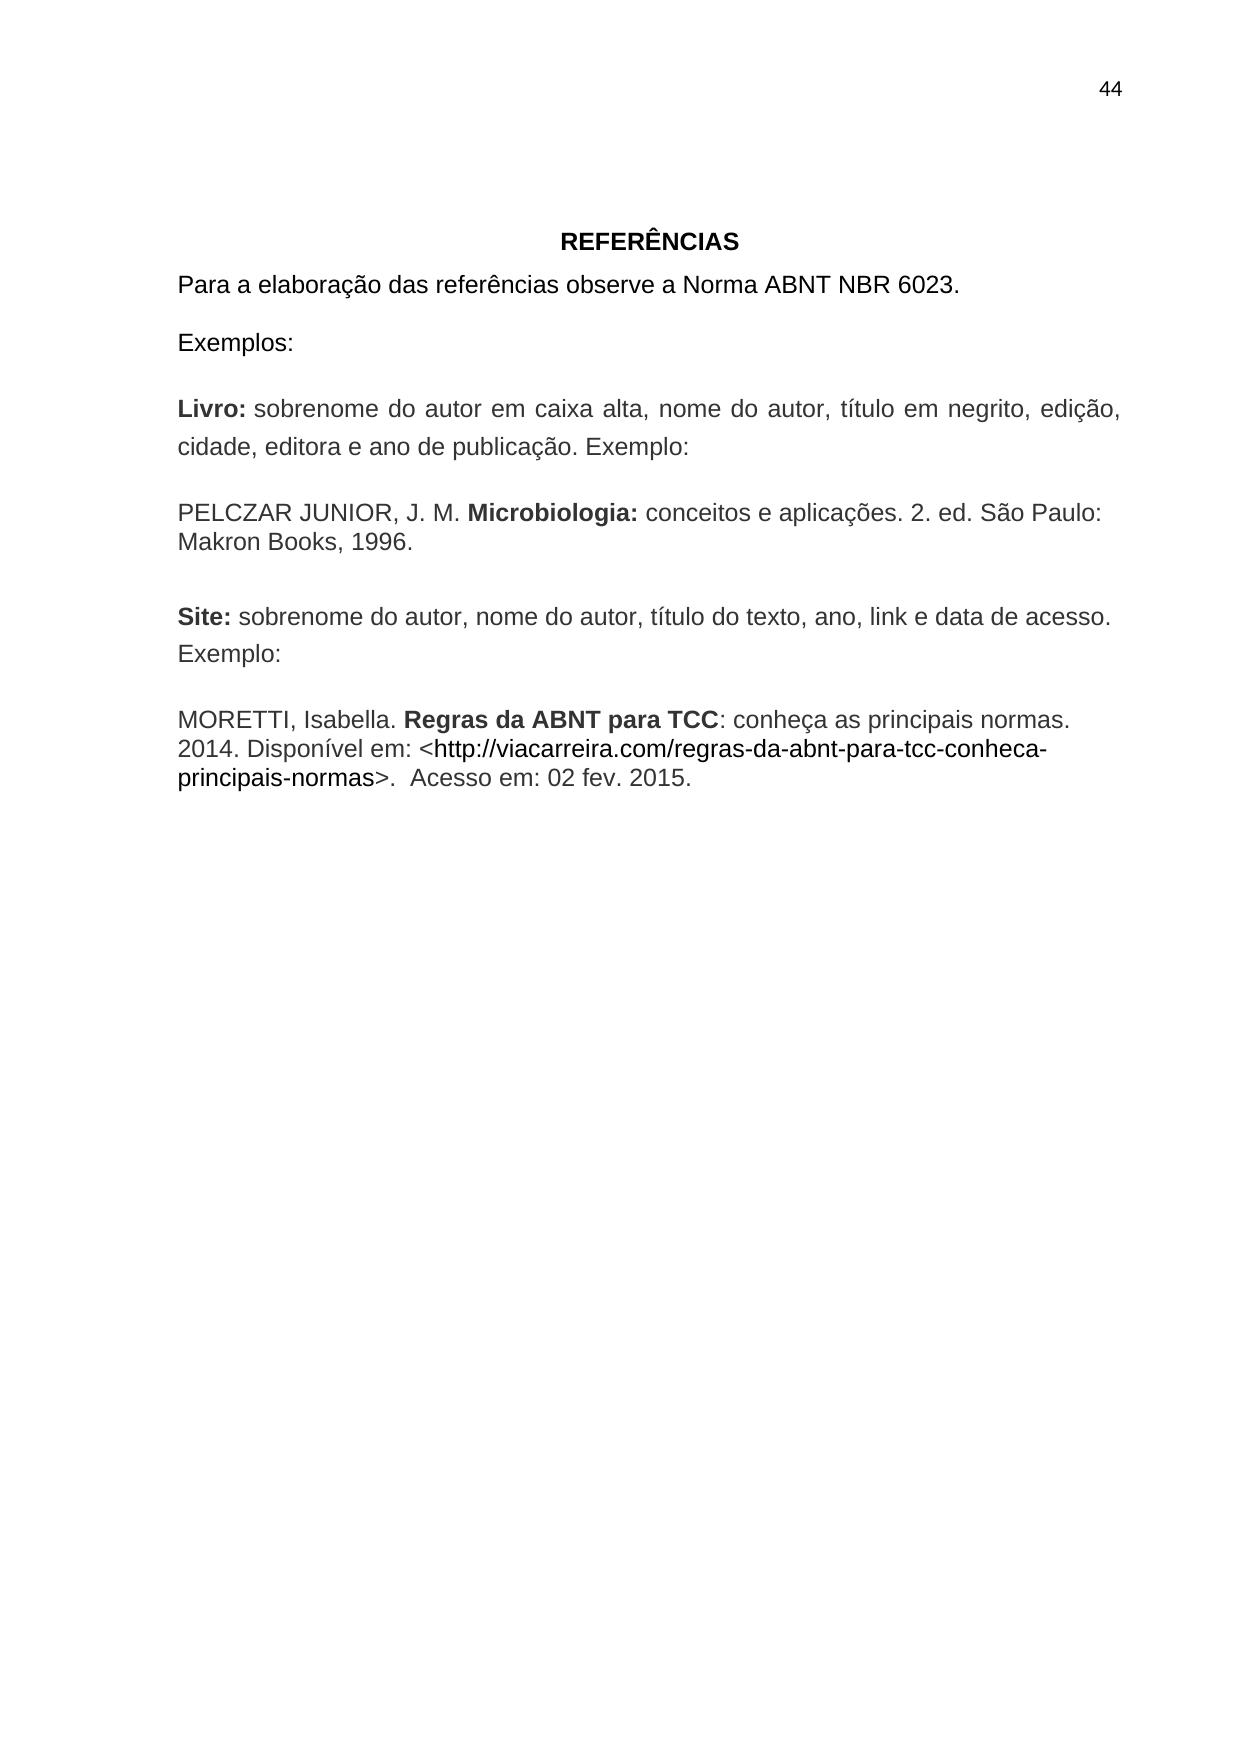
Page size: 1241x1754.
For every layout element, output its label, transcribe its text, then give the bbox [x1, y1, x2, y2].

text MORETTI, Isabella. Regras da ABNT para TCC: conheça as principais normas. 2014. Disponível em: <http://viacarreira.com/regras-da-abnt-para-tcc-conheca-principais-normas>. Acesso em: 02 fev. 2015. [177, 705, 1122, 792]
subtitle REFERÊNCIAS [177, 227, 1122, 256]
text Exemplo: [177, 630, 1122, 668]
text Site: sobrenome do autor, nome do autor, título do texto, ano, link e data de acesso. [177, 593, 1122, 630]
text Livro: sobrenome do autor em caixa alta, nome do autor, título em negrito, edição, cidade, editora e ano de publicação. Exemplo: [177, 385, 1122, 460]
text Para a elaboração das referências observe a Norma ABNT NBR 6023. [177, 270, 1122, 299]
text PELCZAR JUNIOR, J. M. Microbiologia: conceitos e aplicações. 2. ed. São Paulo: Makron Books, 1996. [177, 498, 1122, 555]
text Exemplos: [177, 328, 1122, 357]
